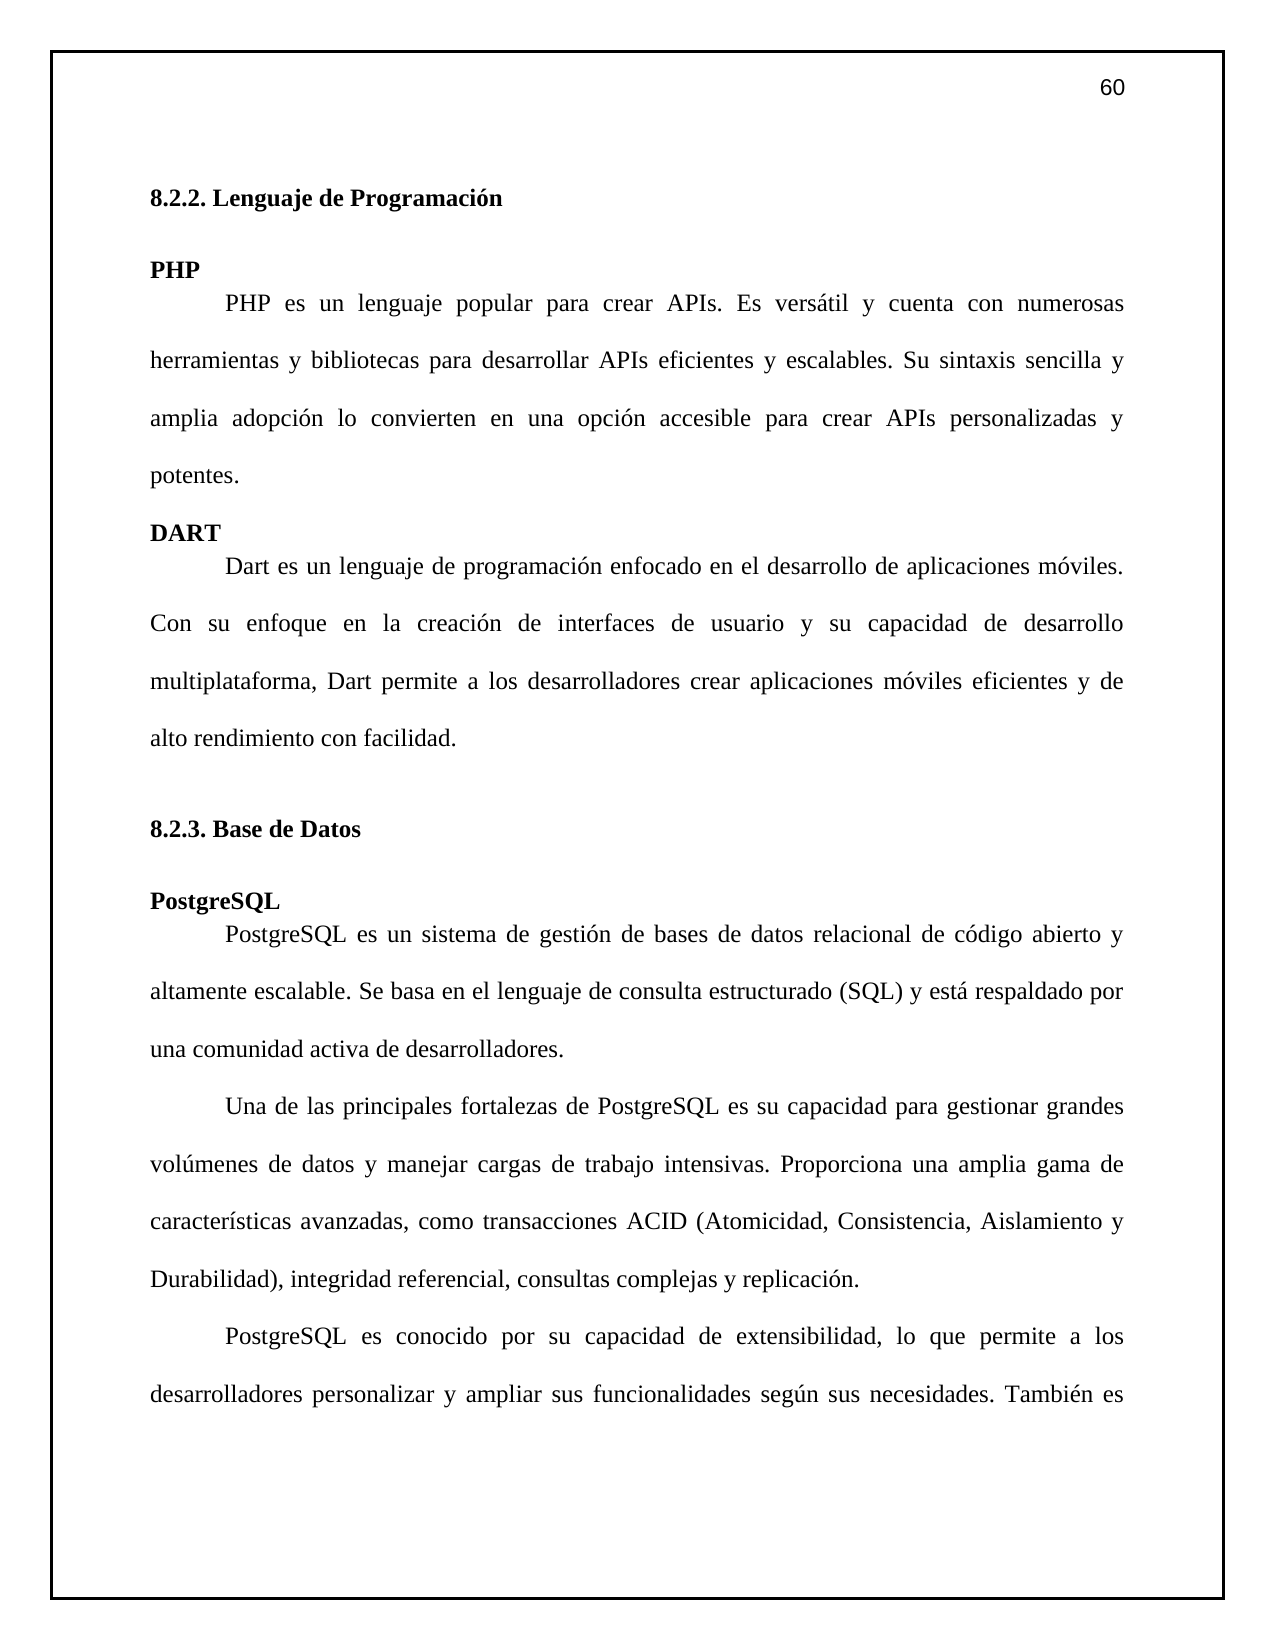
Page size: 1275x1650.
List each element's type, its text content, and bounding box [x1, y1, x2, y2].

text PostgreSQL [150, 886, 1125, 914]
text Una de las principales fortalezas de PostgreSQL es su capacidad para gestionar grandes volúmenes de datos y manejar cargas de trabajo intensivas. Proporciona una amplia gama de características avanzadas, como transacciones ACID (Atomicidad, Consistencia, Aislamiento y Durabilidad), integridad referencial, consultas complejas y replicación. [150, 1091, 1125, 1293]
subtitle 8.2.2. Lenguaje de Programación [150, 183, 1125, 212]
text DART [150, 518, 1125, 547]
text Dart es un lenguaje de programación enfocado en el desarrollo de aplicaciones móviles. Con su enfoque en la creación de interfaces de usuario y su capacidad de desarrollo multiplataforma, Dart permite a los desarrolladores crear aplicaciones móviles eficientes y de alto rendimiento con facilidad. [150, 551, 1125, 752]
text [150, 1321, 1125, 1408]
text PHP es un lenguaje popular para crear APIs. Es versátil y cuenta con numerosas herramientas y bibliotecas para desarrollar APIs eficientes y escalables. Su sintaxis sencilla y amplia adopción lo convierten en una opción accesible para crear APIs personalizadas y potentes. [150, 288, 1125, 489]
text PostgreSQL es un sistema de gestión de bases de datos relacional de código abierto y altamente escalable. Se basa en el lenguaje de consulta estructurado (SQL) y está respaldado por una comunidad activa de desarrolladores. [150, 919, 1125, 1063]
text PHP [150, 255, 1125, 284]
subtitle 8.2.3. Base de Datos [150, 814, 1125, 843]
